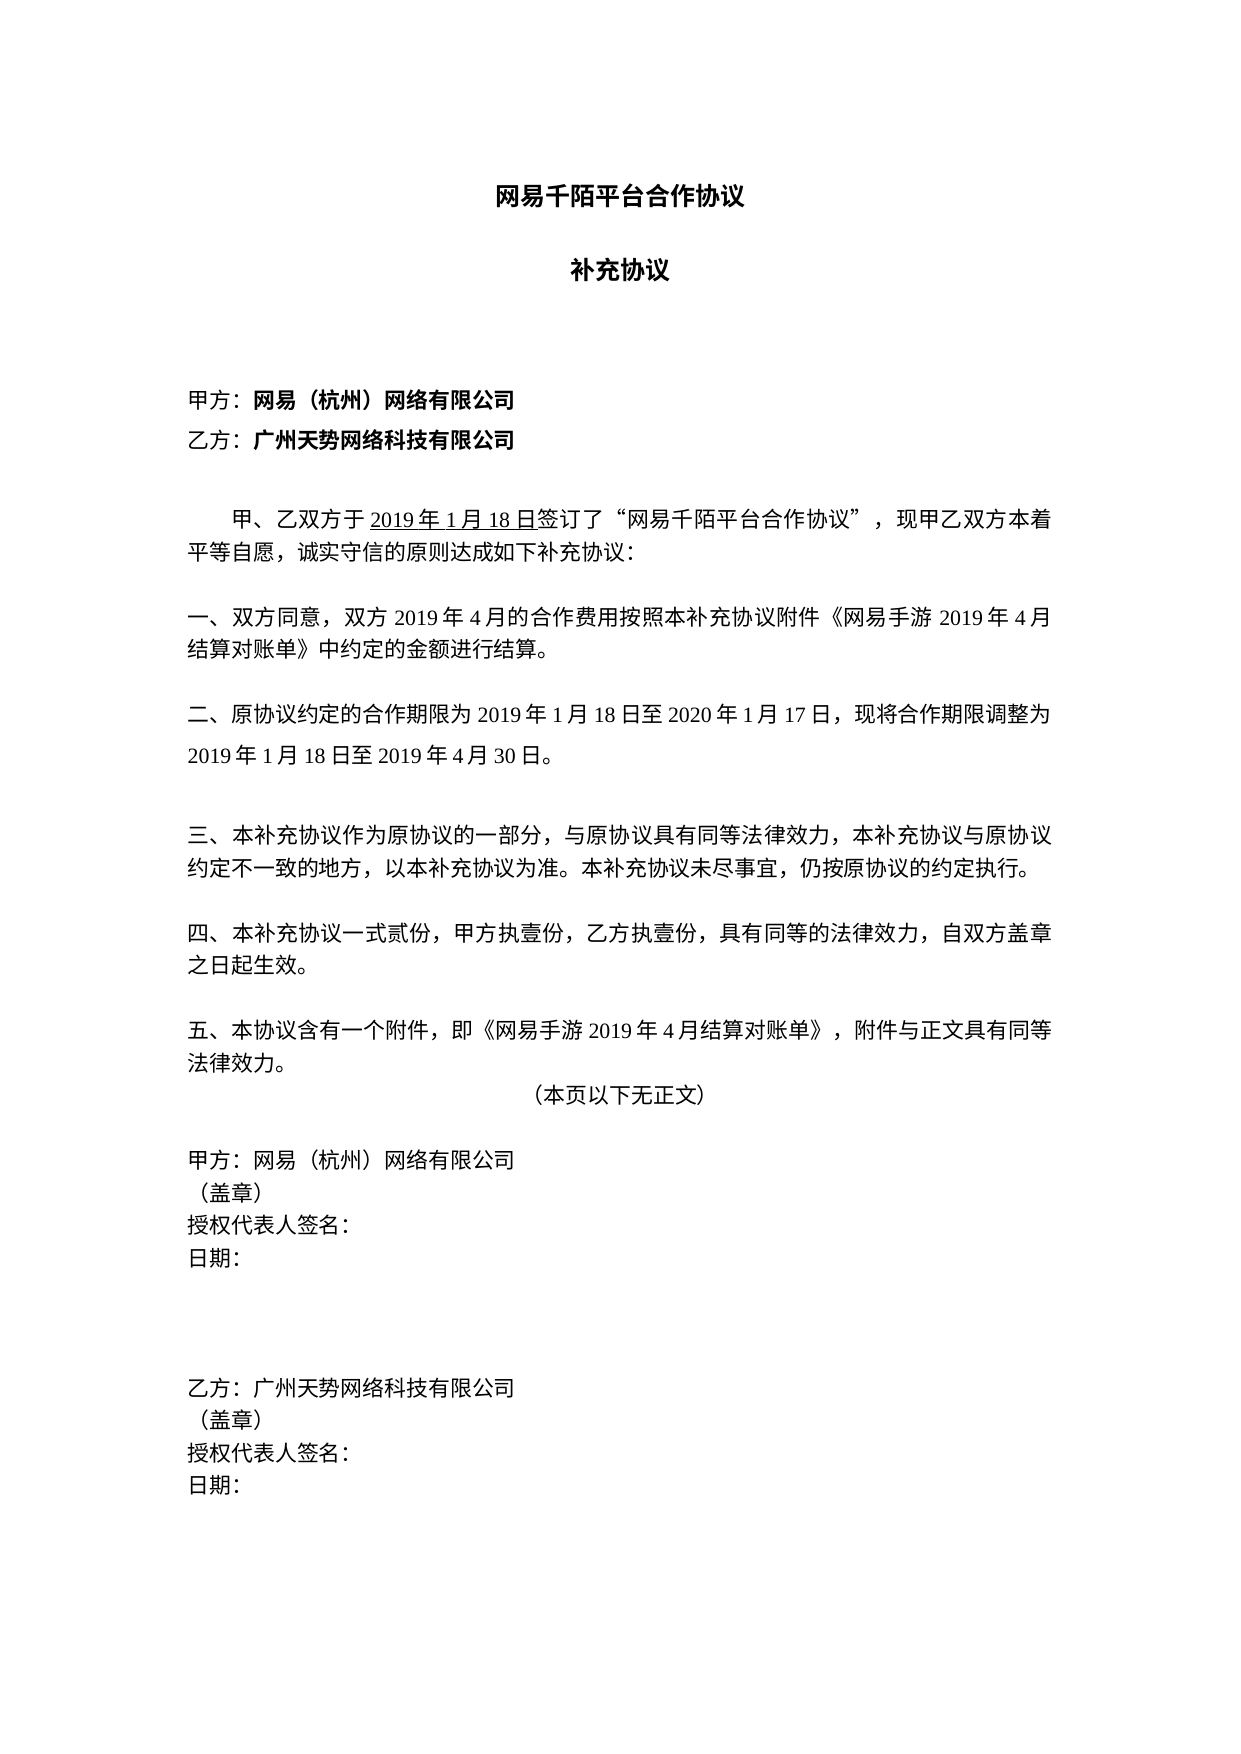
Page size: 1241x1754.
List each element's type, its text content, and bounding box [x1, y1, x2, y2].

text （盖章） [187, 1403, 1053, 1436]
text 甲、乙双方于2019年1月18日签订了“网易千陌平台合作协议”，现甲乙双方本着平等自愿，诚实守信的原则达成如下补充协议： [187, 502, 1053, 567]
text 五、本协议含有一个附件，即《网易手游2019年4月结算对账单》，附件与正文具有同等法律效力。 [187, 1013, 1053, 1078]
text 日期： [187, 1468, 1053, 1501]
text 乙方：广州天势网络科技有限公司 [187, 1371, 1053, 1403]
text 甲方：网易（杭州）网络有限公司 [187, 382, 1053, 415]
text 四、本补充协议一式贰份，甲方执壹份，乙方执壹份，具有同等的法律效力，自双方盖章之日起生效。 [187, 916, 1053, 981]
text 二、原协议约定的合作期限为2019年1月18日至2020年1月17日，现将合作期限调整为2019年1月18日至2019年4月30日。 [187, 697, 1053, 770]
text 一、双方同意，双方2019年4月的合作费用按照本补充协议附件《网易手游2019年4月结算对账单》中约定的金额进行结算。 [187, 599, 1053, 664]
text （本页以下无正文） [187, 1078, 1053, 1111]
text 授权代表人签名： [187, 1436, 1053, 1468]
text 乙方：广州天势网络科技有限公司 [187, 423, 1053, 455]
text （盖章） [187, 1176, 1053, 1208]
text 三、本补充协议作为原协议的一部分，与原协议具有同等法律效力，本补充协议与原协议约定不一致的地方，以本补充协议为准。本补充协议未尽事宜，仍按原协议的约定执行。 [187, 818, 1053, 883]
text 网易千陌平台合作协议 [187, 162, 1053, 227]
text 甲方：网易（杭州）网络有限公司 [187, 1143, 1053, 1176]
text 授权代表人签名： [187, 1208, 1053, 1241]
text 日期： [187, 1241, 1053, 1273]
text 补充协议 [187, 236, 1053, 301]
